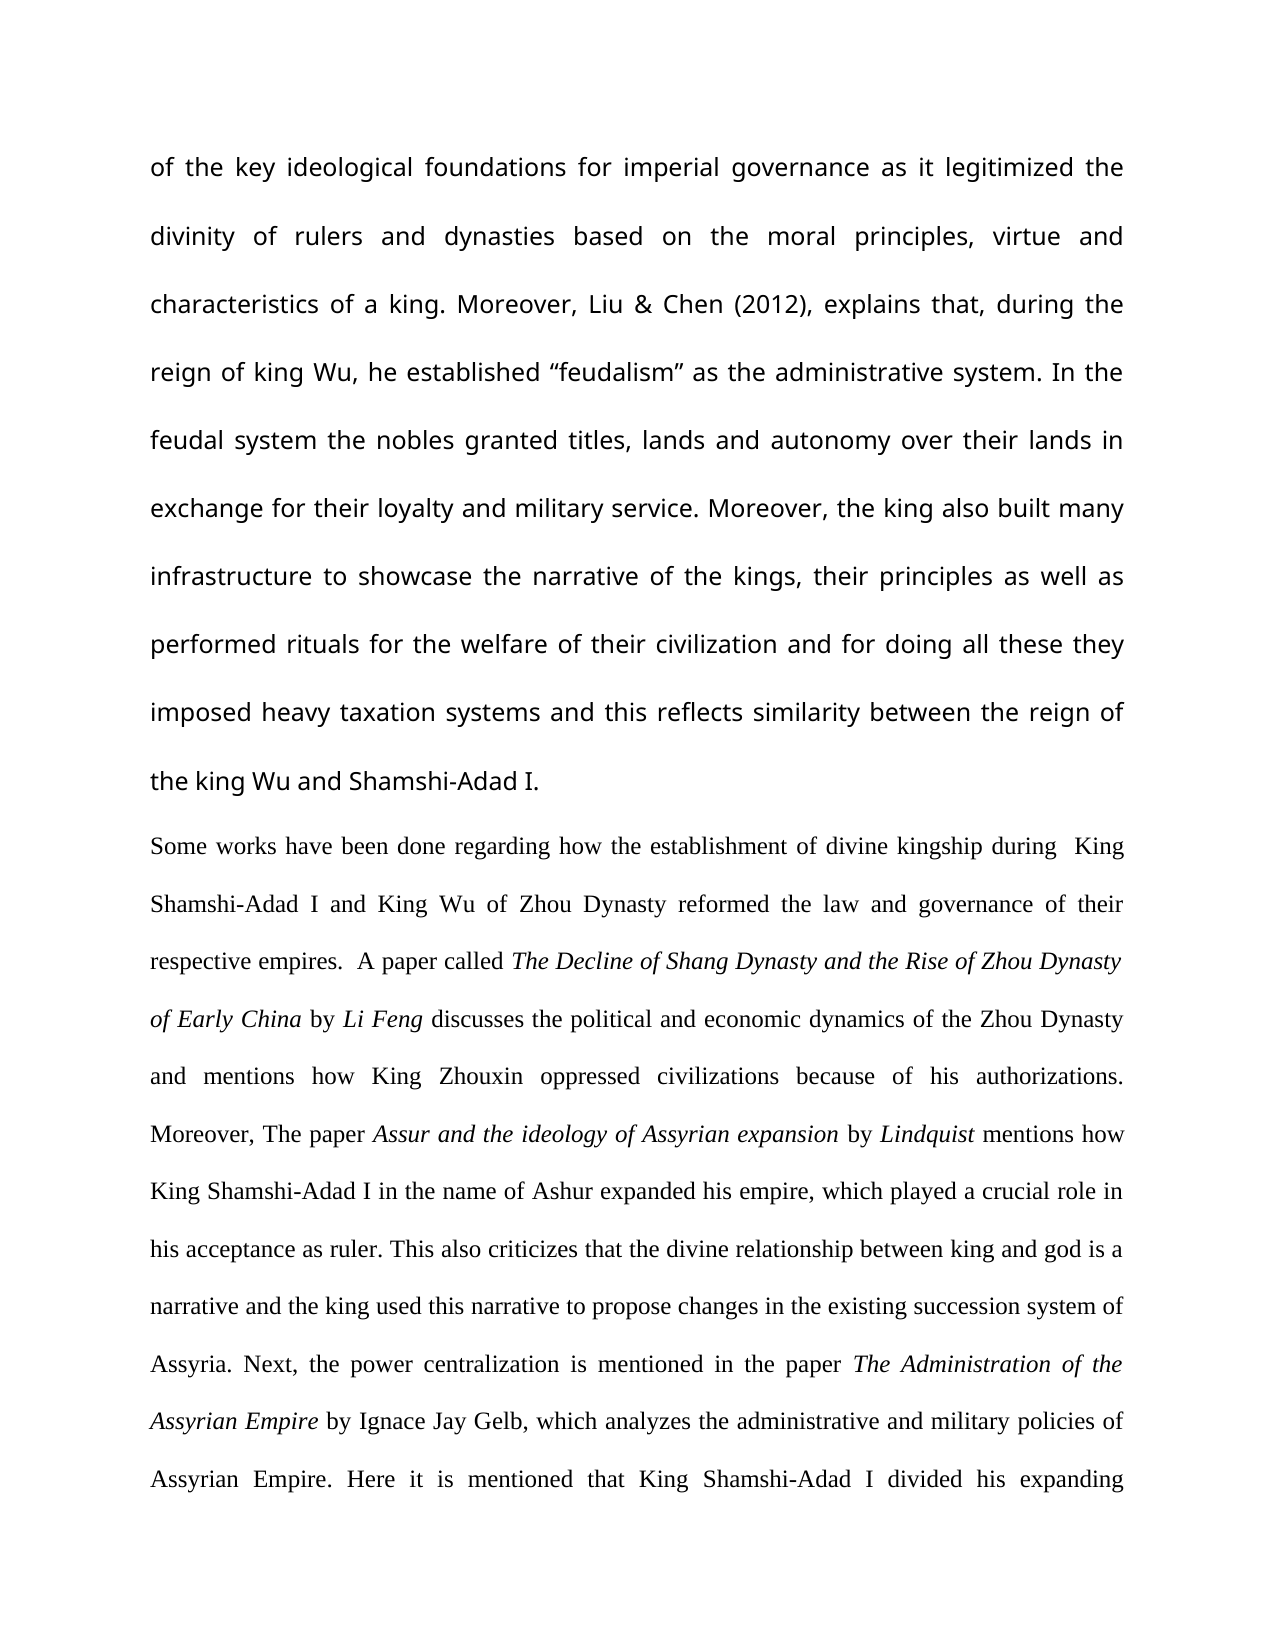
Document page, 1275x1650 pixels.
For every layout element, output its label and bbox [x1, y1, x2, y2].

text [150, 831, 1125, 1492]
text [150, 150, 1125, 797]
